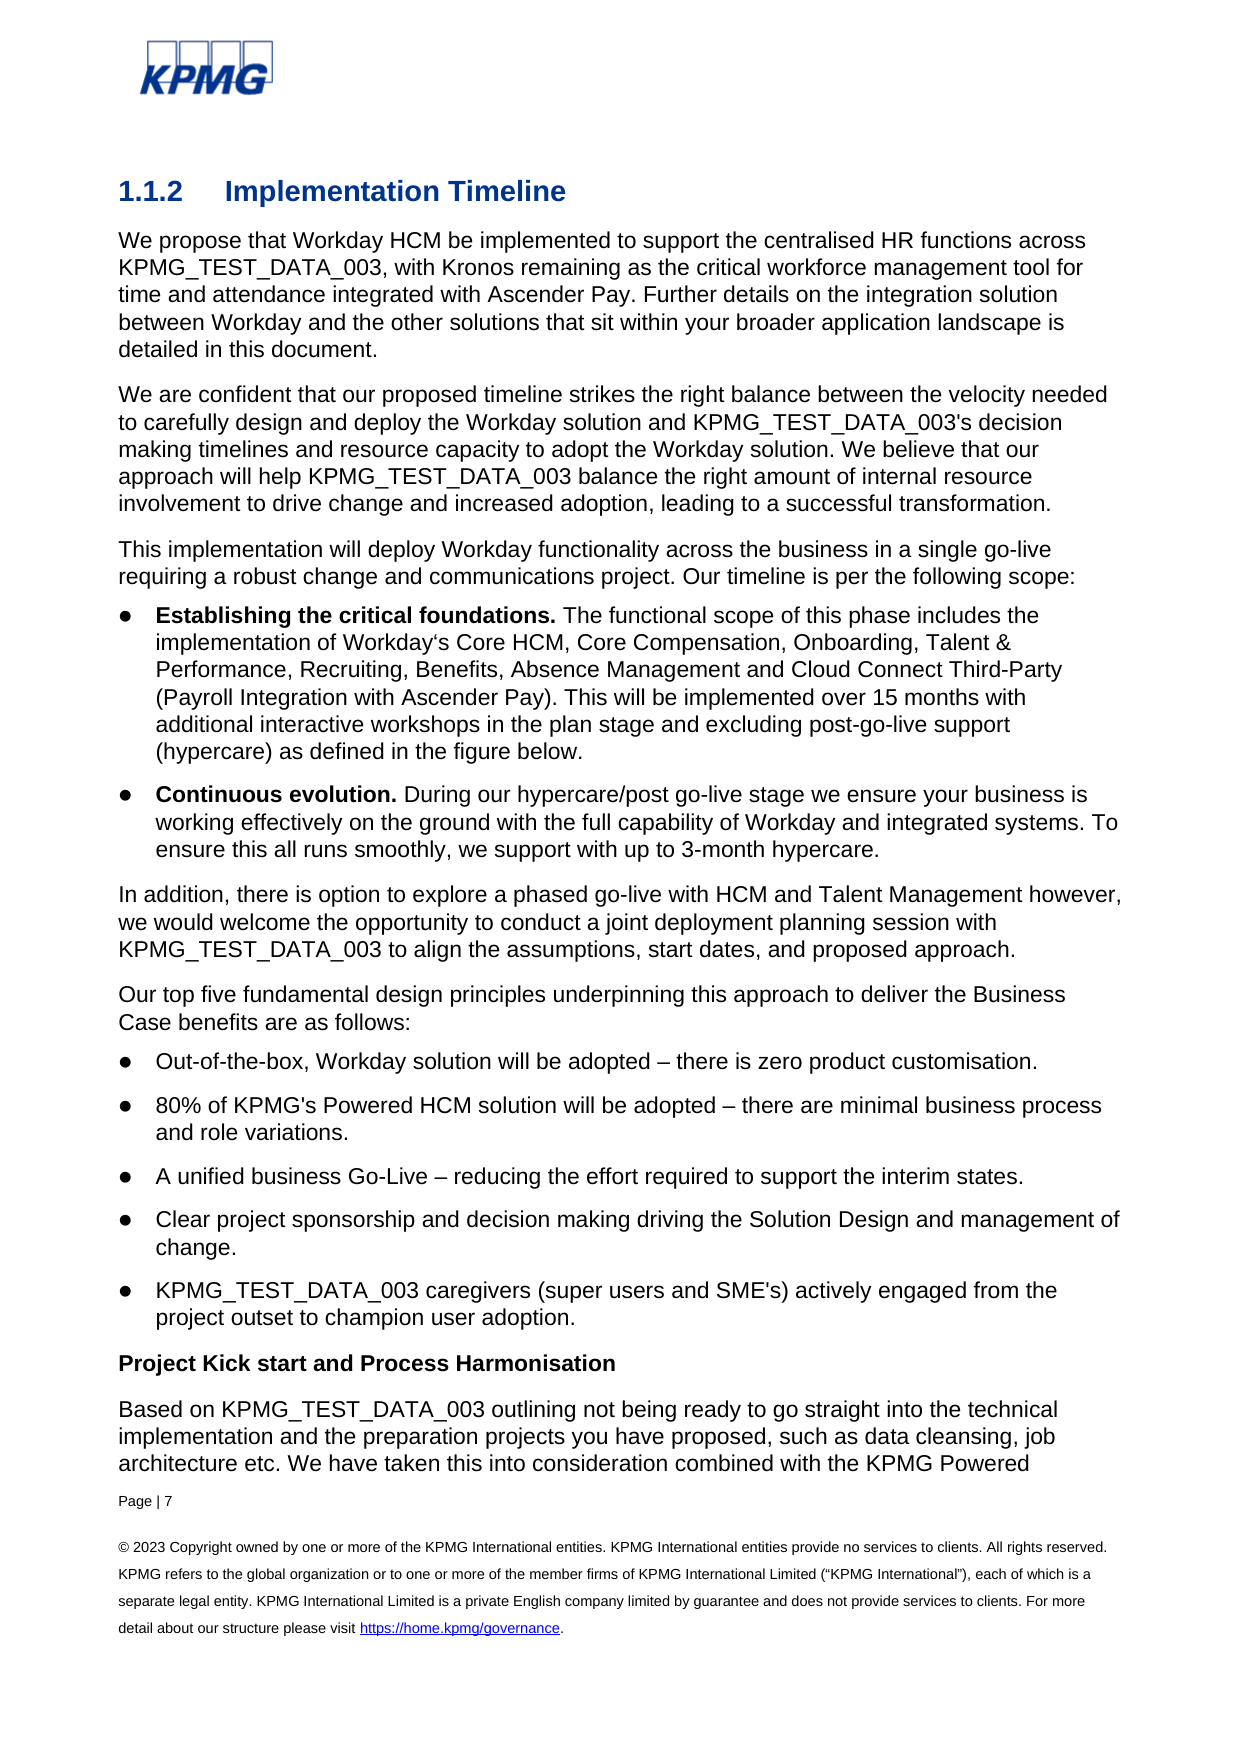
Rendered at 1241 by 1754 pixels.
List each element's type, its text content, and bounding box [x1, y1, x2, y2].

list Out-of-the-box, Workday solution will be adopted – there is zero product customisation. [118, 1047, 1122, 1074]
text This implementation will deploy Workday functionality across the business in a single go-live requiring a robust change and communications project. Our timeline is per the following scope: [118, 535, 1122, 589]
text Our top five fundamental design principles underpinning this approach to deliver the Business Case benefits are as follows: [118, 981, 1122, 1035]
list KPMG_TEST_DATA_003 caregivers (super users and SME's) actively engaged from the project outset to champion user adoption. [118, 1277, 1122, 1331]
list Continuous evolution. During our hypercare/post go-live stage we ensure your business is working effectively on the ground with the full capability of Workday and integrated systems. To ensure this all runs smoothly, we support with up to 3-month hypercare. [118, 781, 1122, 862]
text We are confident that our proposed timeline strikes the right balance between the velocity needed to carefully design and deploy the Workday solution and KPMG_TEST_DATA_003's decision making timelines and resource capacity to adopt the Workday solution. We believe that our approach will help KPMG_TEST_DATA_003 balance the right amount of internal resource involvement to drive change and increased adoption, leading to a successful transformation. [118, 381, 1122, 516]
text Project Kick start and Process Harmonisation [118, 1349, 1122, 1377]
list 80% of KPMG's Powered HCM solution will be adopted – there are minimal business process and role variations. [118, 1091, 1122, 1145]
list Establishing the critical foundations. The functional scope of this phase includes the implementation of Workday‘s Core HCM, Core Compensation, Onboarding, Talent & Performance, Recruiting, Benefits, Absence Management and Cloud Connect Third-Party (Payroll Integration with Ascender Pay). This will be implemented over 15 months with additional interactive workshops in the plan stage and excluding post-go-live support (hypercare) as defined in the figure below. [118, 602, 1122, 764]
subtitle Implementation Timeline [118, 174, 1122, 208]
picture [118, 0, 302, 136]
list A unified business Go-Live – reducing the effort required to support the interim states. [118, 1162, 1122, 1189]
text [118, 1395, 1122, 1477]
list Clear project sponsorship and decision making driving the Solution Design and management of change. [118, 1206, 1122, 1260]
text In addition, there is option to explore a phased go-live with HCM and Talent Management however, we would welcome the opportunity to conduct a joint deployment planning session with KPMG_TEST_DATA_003 to align the assumptions, start dates, and proposed approach. [118, 881, 1122, 962]
text We propose that Workday HCM be implemented to support the centralised HR functions across KPMG_TEST_DATA_003, with Kronos remaining as the critical workforce management tool for time and attendance integrated with Ascender Pay. Further details on the integration solution between Workday and the other solutions that sit within your broader application landscape is detailed in this document. [118, 227, 1122, 362]
